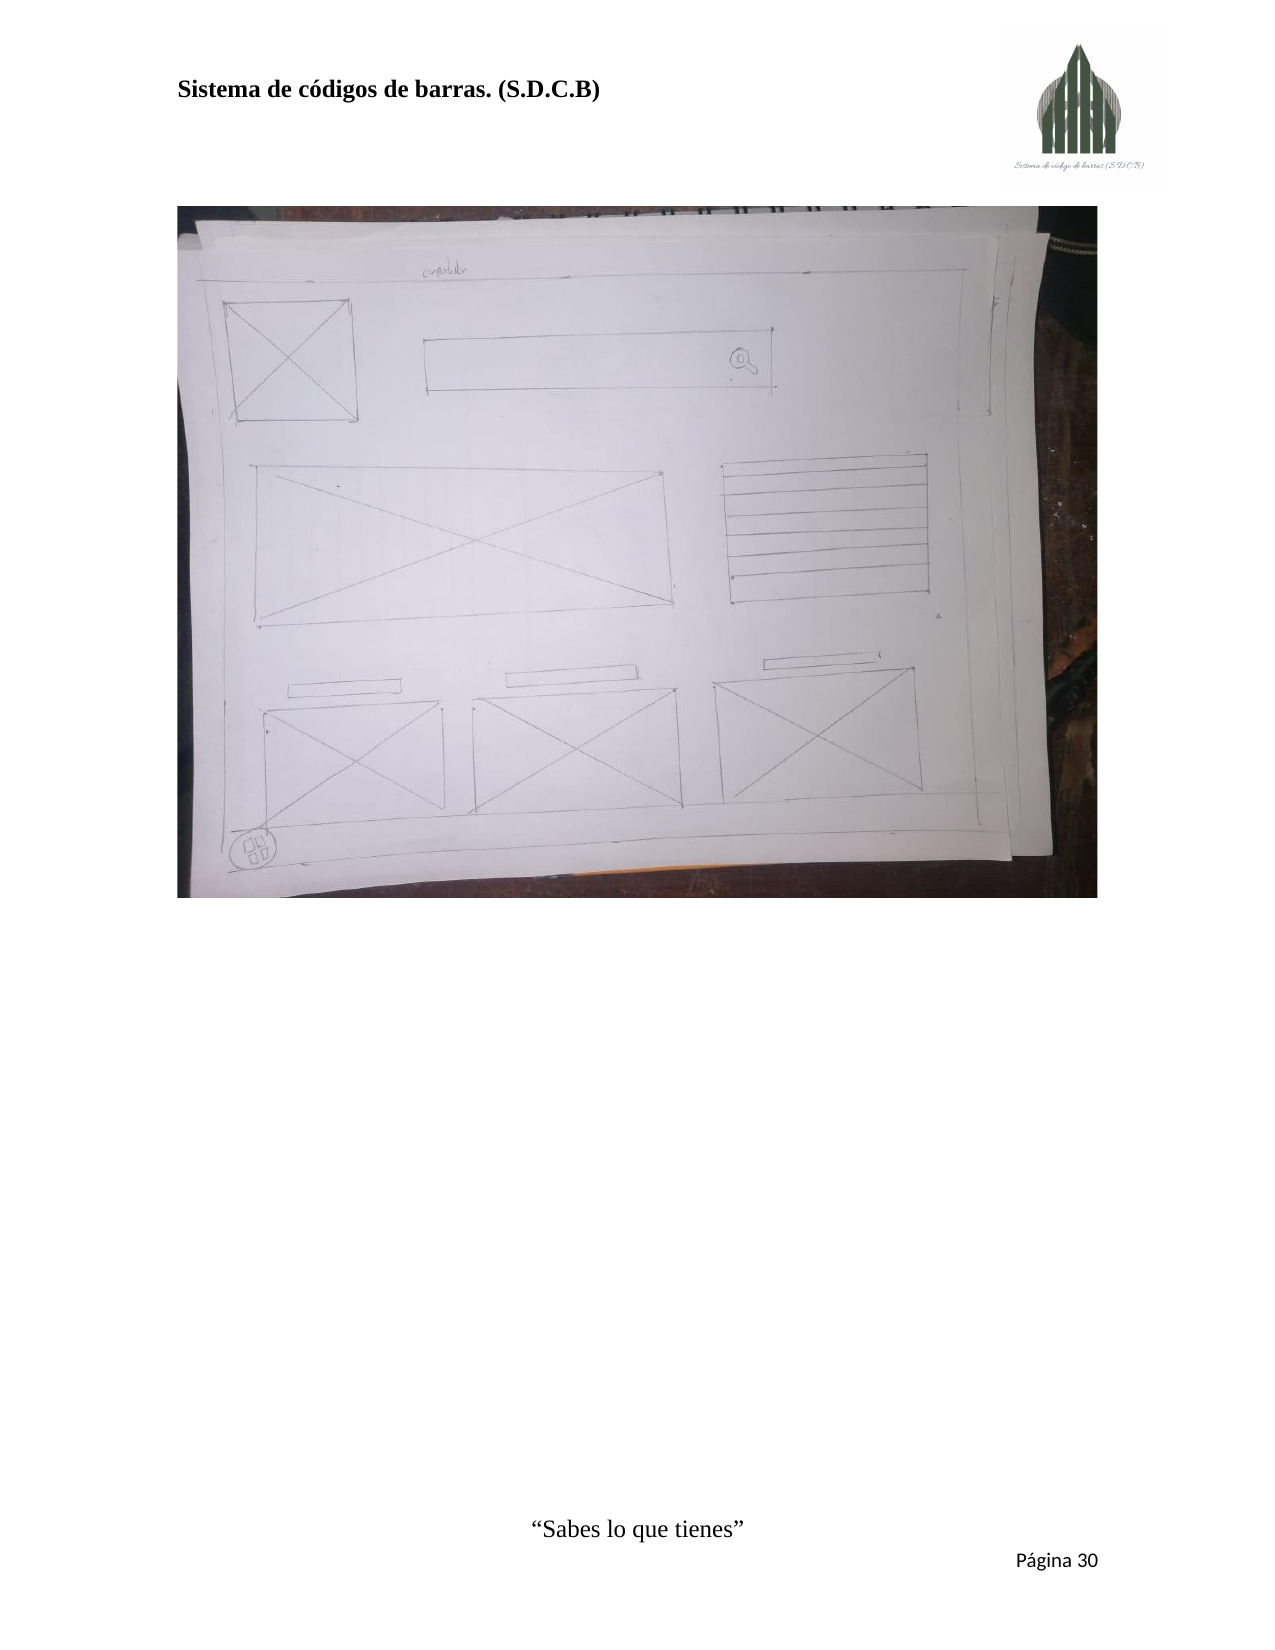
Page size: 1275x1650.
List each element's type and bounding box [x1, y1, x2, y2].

picture [1000, 26, 1164, 191]
picture [177, 206, 1098, 898]
